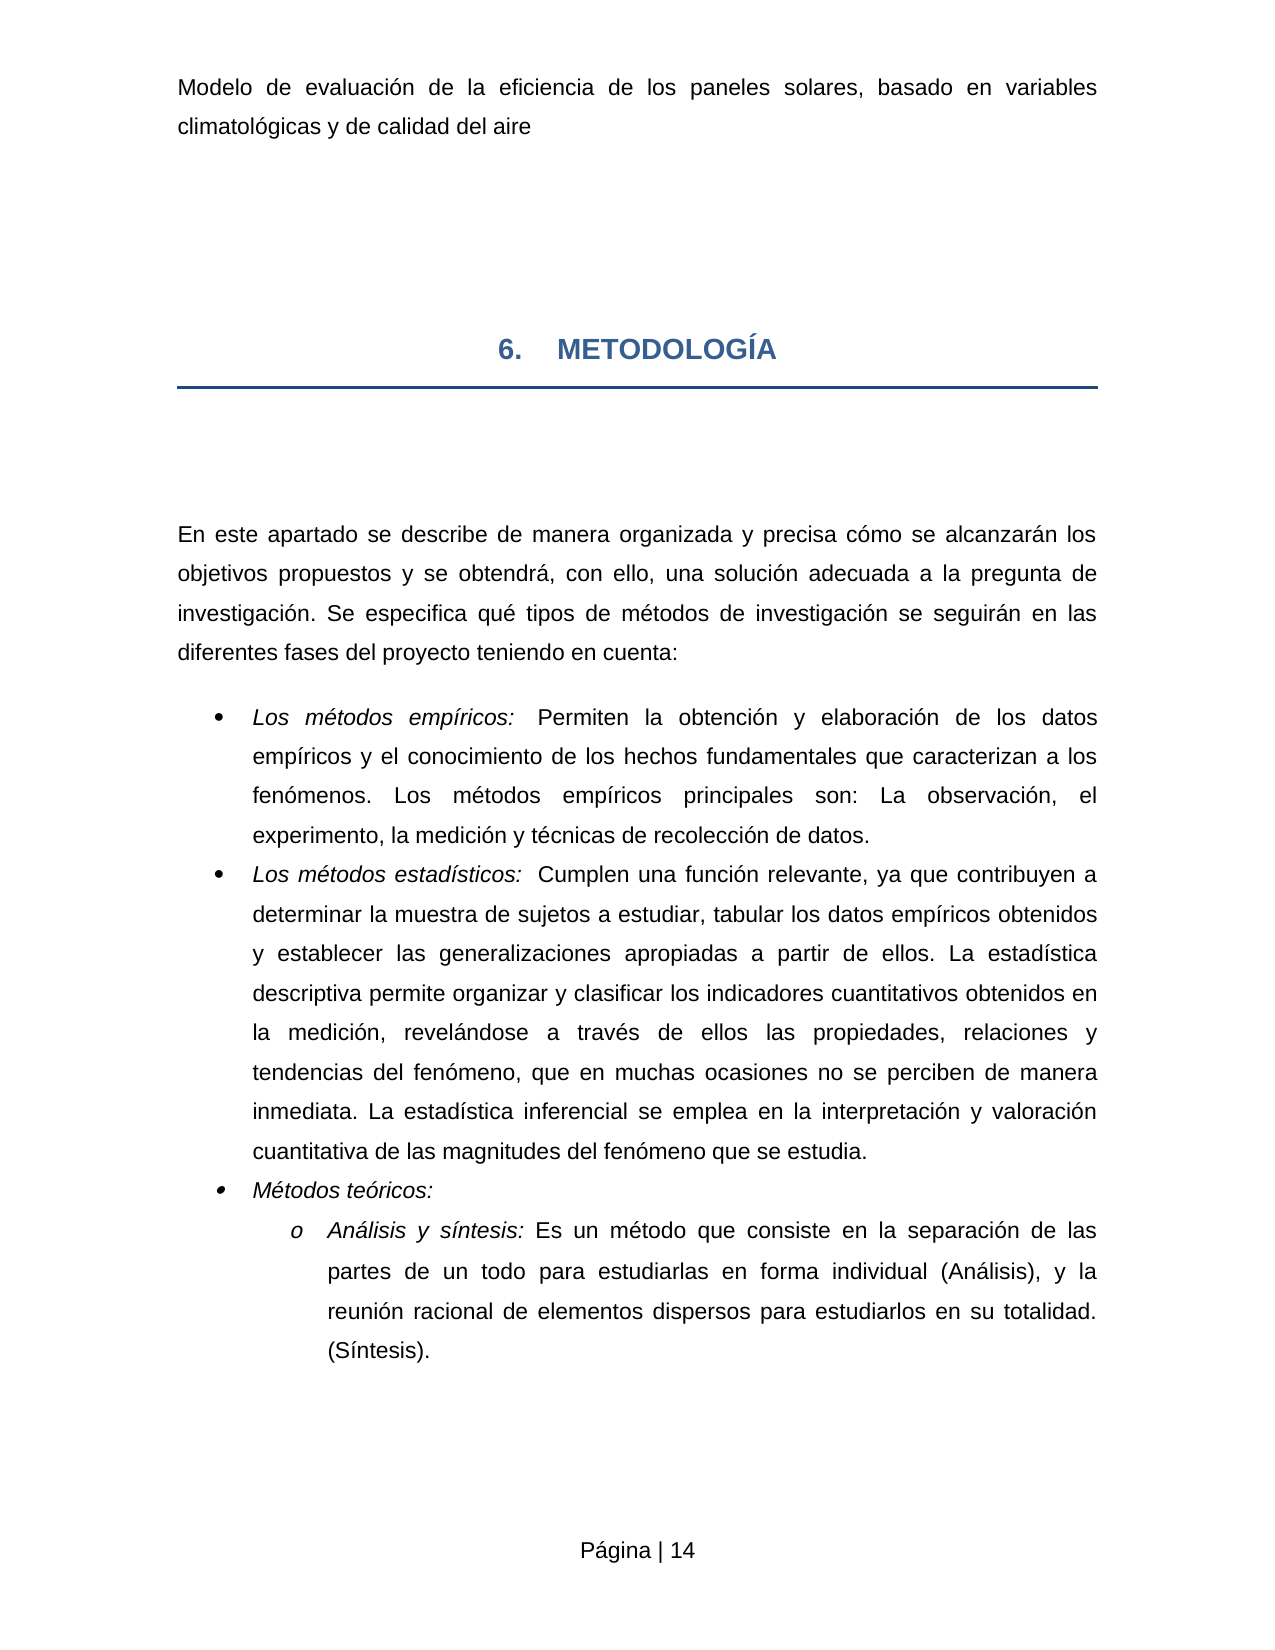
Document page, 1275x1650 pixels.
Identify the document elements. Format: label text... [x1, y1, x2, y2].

text En este apartado se describe de manera organizada y precisa cómo se alcanzarán los objetivos propuestos y se obtendrá, con ello, una solución adecuada a la pregunta de investigación. Se especifica qué tipos de métodos de investigación se seguirán en las diferentes fases del proyecto teniendo en cuenta: [177, 521, 1098, 665]
subtitle Metodología [177, 332, 1098, 386]
list Los métodos estadísticos: Cumplen una función relevante, ya que contribuyen a determinar la muestra de sujetos a estudiar, tabular los datos empíricos obtenidos y establecer las generalizaciones apropiadas a partir de ellos. La estadística descriptiva permite organizar y clasificar los indicadores cuantitativos obtenidos en la medición, revelándose a través de ellos las propiedades, relaciones y tendencias del fenómeno, que en muchas ocasiones no se perciben de manera inmediata. La estadística inferencial se emplea en la interpretación y valoración cuantitativa de las magnitudes del fenómeno que se estudia. [215, 861, 1098, 1164]
list Análisis y síntesis: Es un método que consiste en la separación de las partes de un todo para estudiarlas en forma individual (Análisis), y la reunión racional de elementos dispersos para estudiarlos en su totalidad. (Síntesis). [290, 1217, 1098, 1363]
list Los métodos empíricos: Permiten la obtención y elaboración de los datos empíricos y el conocimiento de los hechos fundamentales que caracterizan a los fenómenos. Los métodos empíricos principales son: La observación, el experimento, la medición y técnicas de recolección de datos. [215, 703, 1098, 848]
list Métodos teóricos: [215, 1177, 1098, 1203]
